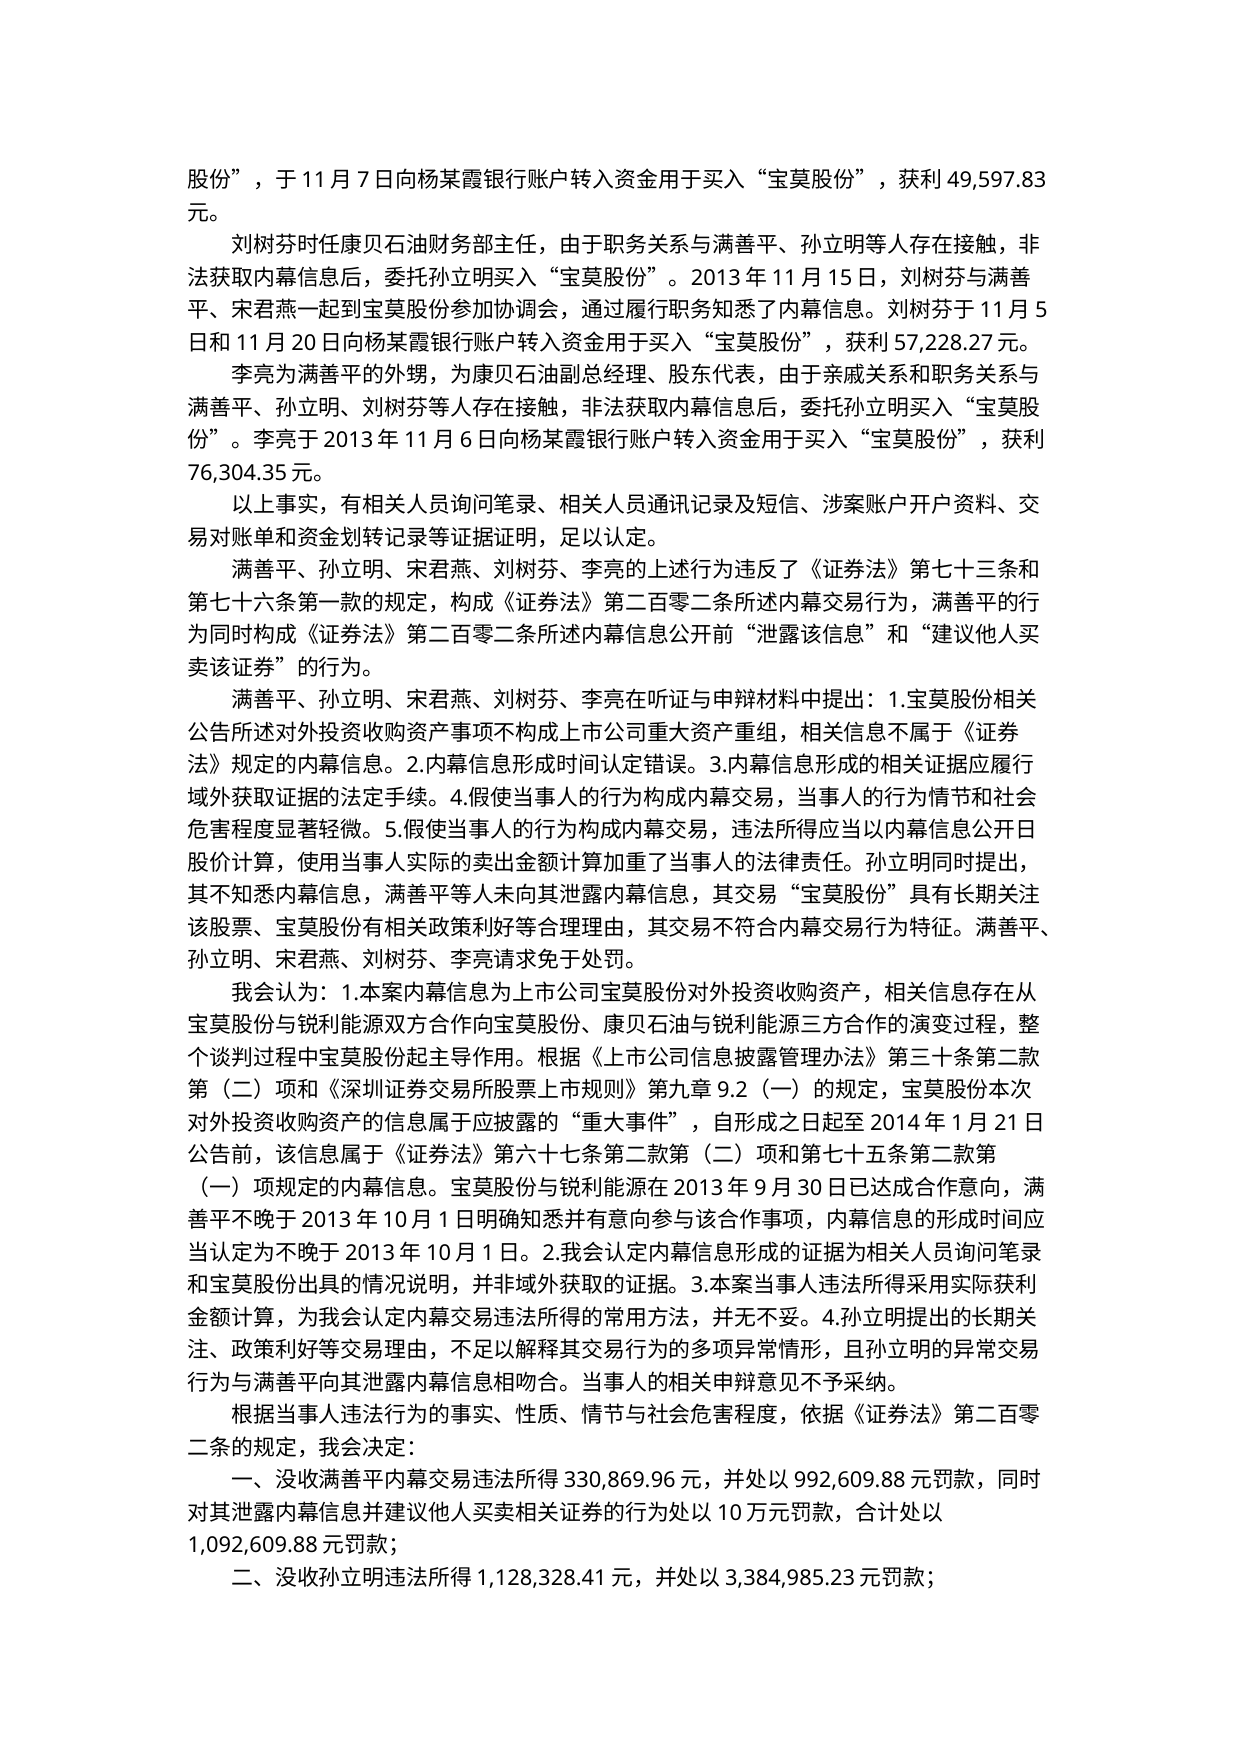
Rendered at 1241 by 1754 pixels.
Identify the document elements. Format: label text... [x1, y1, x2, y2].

text 以上事实，有相关人员询问笔录、相关人员通讯记录及短信、涉案账户开户资料、交易对账单和资金划转记录等证据证明，足以认定。 [187, 487, 1053, 552]
text 我会认为：1.本案内幕信息为上市公司宝莫股份对外投资收购资产，相关信息存在从宝莫股份与锐利能源双方合作向宝莫股份、康贝石油与锐利能源三方合作的演变过程，整个谈判过程中宝莫股份起主导作用。根据《上市公司信息披露管理办法》第三十条第二款第（二）项和《深圳证券交易所股票上市规则》第九章9.2（一）的规定，宝莫股份本次对外投资收购资产的信息属于应披露的“重大事件”，自形成之日起至2014年1月21日公告前，该信息属于《证券法》第六十七条第二款第（二）项和第七十五条第二款第（一）项规定的内幕信息。宝莫股份与锐利能源在2013年9月30日已达成合作意向，满善平不晚于2013年10月1日明确知悉并有意向参与该合作事项，内幕信息的形成时间应当认定为不晚于2013年10月1日。2.我会认定内幕信息形成的证据为相关人员询问笔录和宝莫股份出具的情况说明，并非域外获取的证据。3.本案当事人违法所得采用实际获利金额计算，为我会认定内幕交易违法所得的常用方法，并无不妥。4.孙立明提出的长期关注、政策利好等交易理由，不足以解释其交易行为的多项异常情形，且孙立明的异常交易行为与满善平向其泄露内幕信息相吻合。当事人的相关申辩意见不予采纳。 [187, 974, 1053, 1397]
text 根据当事人违法行为的事实、性质、情节与社会危害程度，依据《证券法》第二百零二条的规定，我会决定： [187, 1397, 1053, 1462]
text 二、没收孙立明违法所得1,128,328.41元，并处以3,384,985.23元罚款； [187, 1559, 1053, 1592]
text 刘树芬时任康贝石油财务部主任，由于职务关系与满善平、孙立明等人存在接触，非法获取内幕信息后，委托孙立明买入“宝莫股份”。2013年11月15日，刘树芬与满善平、宋君燕一起到宝莫股份参加协调会，通过履行职务知悉了内幕信息。刘树芬于11月5日和11月20日向杨某霞银行账户转入资金用于买入“宝莫股份”，获利57,228.27元。 [187, 227, 1053, 357]
text 一、没收满善平内幕交易违法所得330,869.96元，并处以992,609.88元罚款，同时对其泄露内幕信息并建议他人买卖相关证券的行为处以10万元罚款，合计处以1,092,609.88元罚款； [187, 1462, 1053, 1559]
text 李亮为满善平的外甥，为康贝石油副总经理、股东代表，由于亲戚关系和职务关系与满善平、孙立明、刘树芬等人存在接触，非法获取内幕信息后，委托孙立明买入“宝莫股份”。李亮于2013年11月6日向杨某霞银行账户转入资金用于买入“宝莫股份”，获利76,304.35元。 [187, 357, 1053, 487]
text 满善平、孙立明、宋君燕、刘树芬、李亮的上述行为违反了《证券法》第七十三条和第七十六条第一款的规定，构成《证券法》第二百零二条所述内幕交易行为，满善平的行为同时构成《证券法》第二百零二条所述内幕信息公开前“泄露该信息”和“建议他人买卖该证券”的行为。 [187, 552, 1053, 682]
text 满善平、孙立明、宋君燕、刘树芬、李亮在听证与申辩材料中提出：1.宝莫股份相关公告所述对外投资收购资产事项不构成上市公司重大资产重组，相关信息不属于《证券法》规定的内幕信息。2.内幕信息形成时间认定错误。3.内幕信息形成的相关证据应履行域外获取证据的法定手续。4.假使当事人的行为构成内幕交易，当事人的行为情节和社会危害程度显著轻微。5.假使当事人的行为构成内幕交易，违法所得应当以内幕信息公开日股价计算，使用当事人实际的卖出金额计算加重了当事人的法律责任。孙立明同时提出，其不知悉内幕信息，满善平等人未向其泄露内幕信息，其交易“宝莫股份”具有长期关注该股票、宝莫股份有相关政策利好等合理理由，其交易不符合内幕交易行为特征。满善平、孙立明、宋君燕、刘树芬、李亮请求免于处罚。 [187, 682, 1053, 974]
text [187, 162, 1053, 227]
